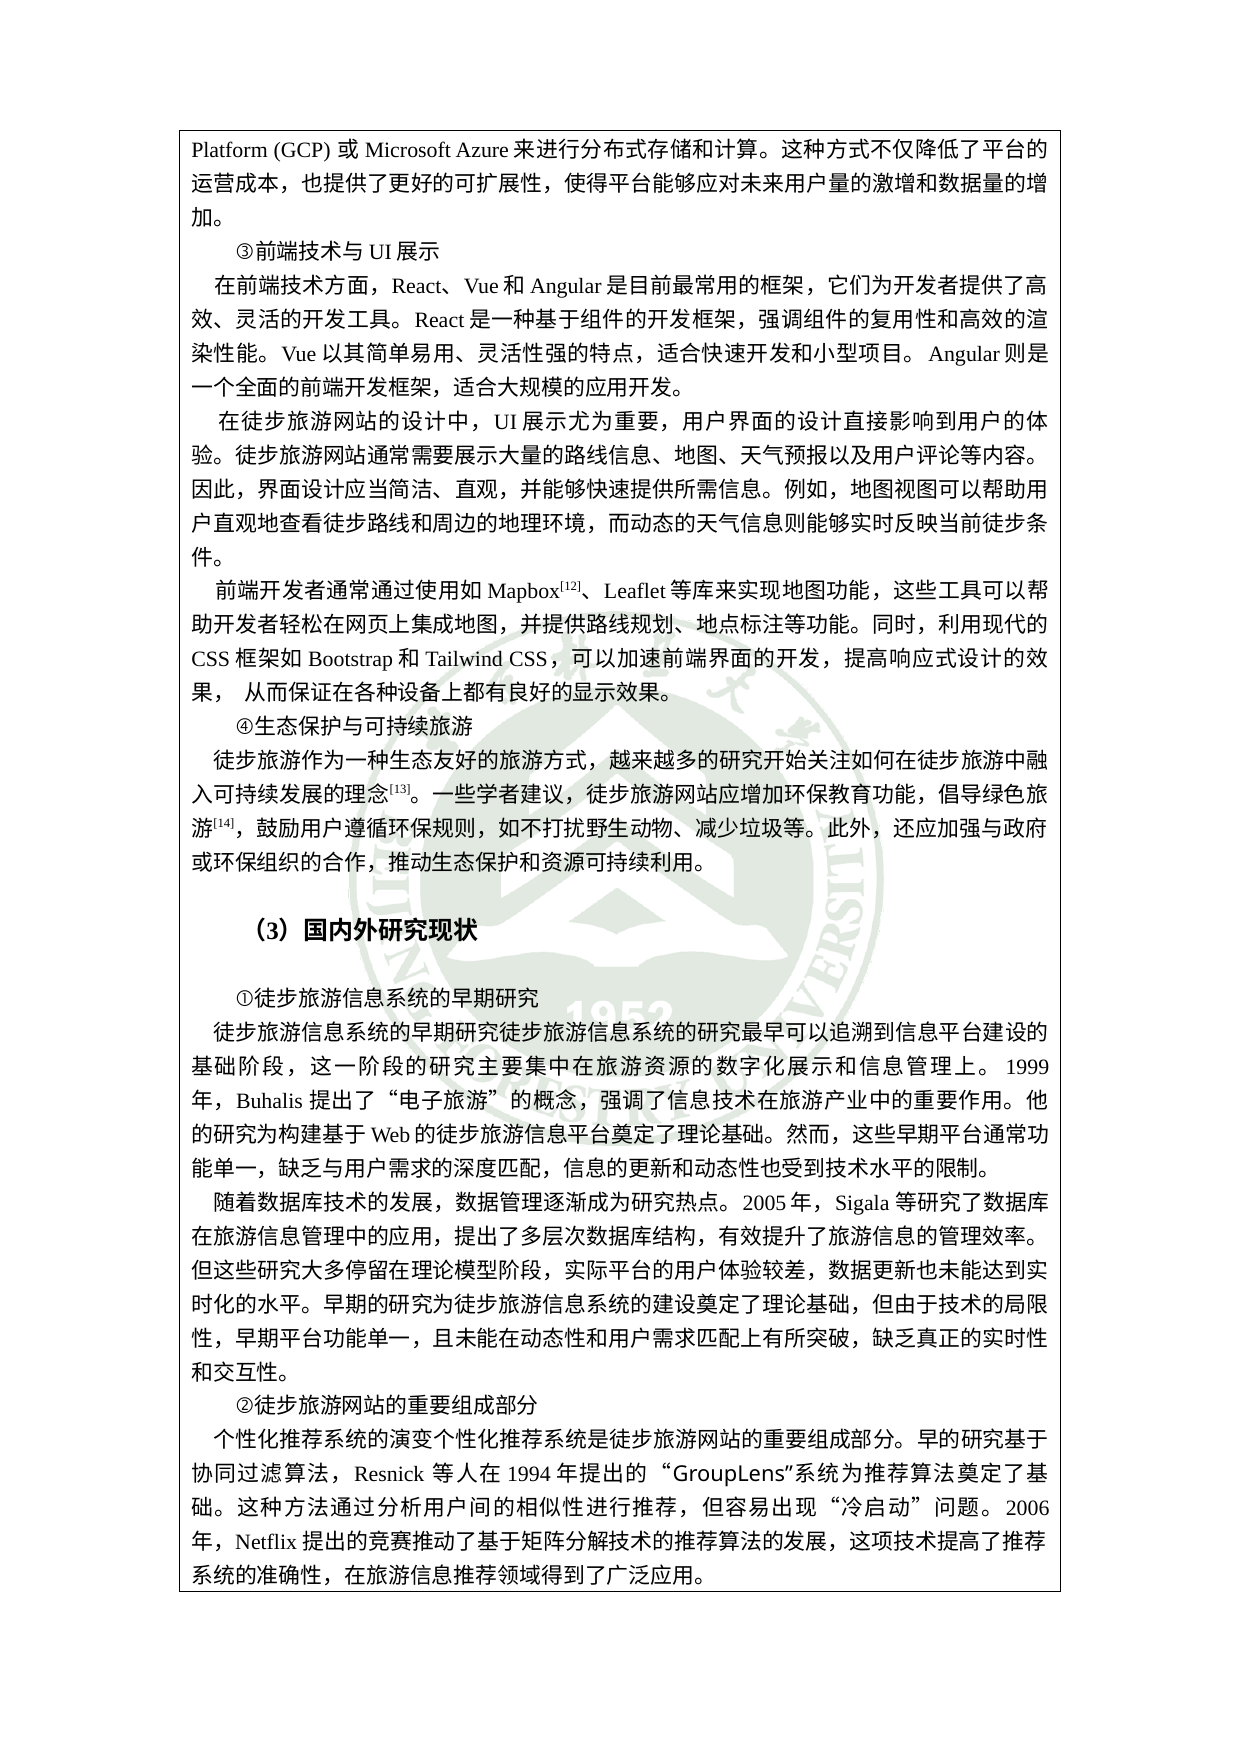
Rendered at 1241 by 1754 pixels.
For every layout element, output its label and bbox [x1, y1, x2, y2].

table_cell [180, 131, 1060, 1591]
